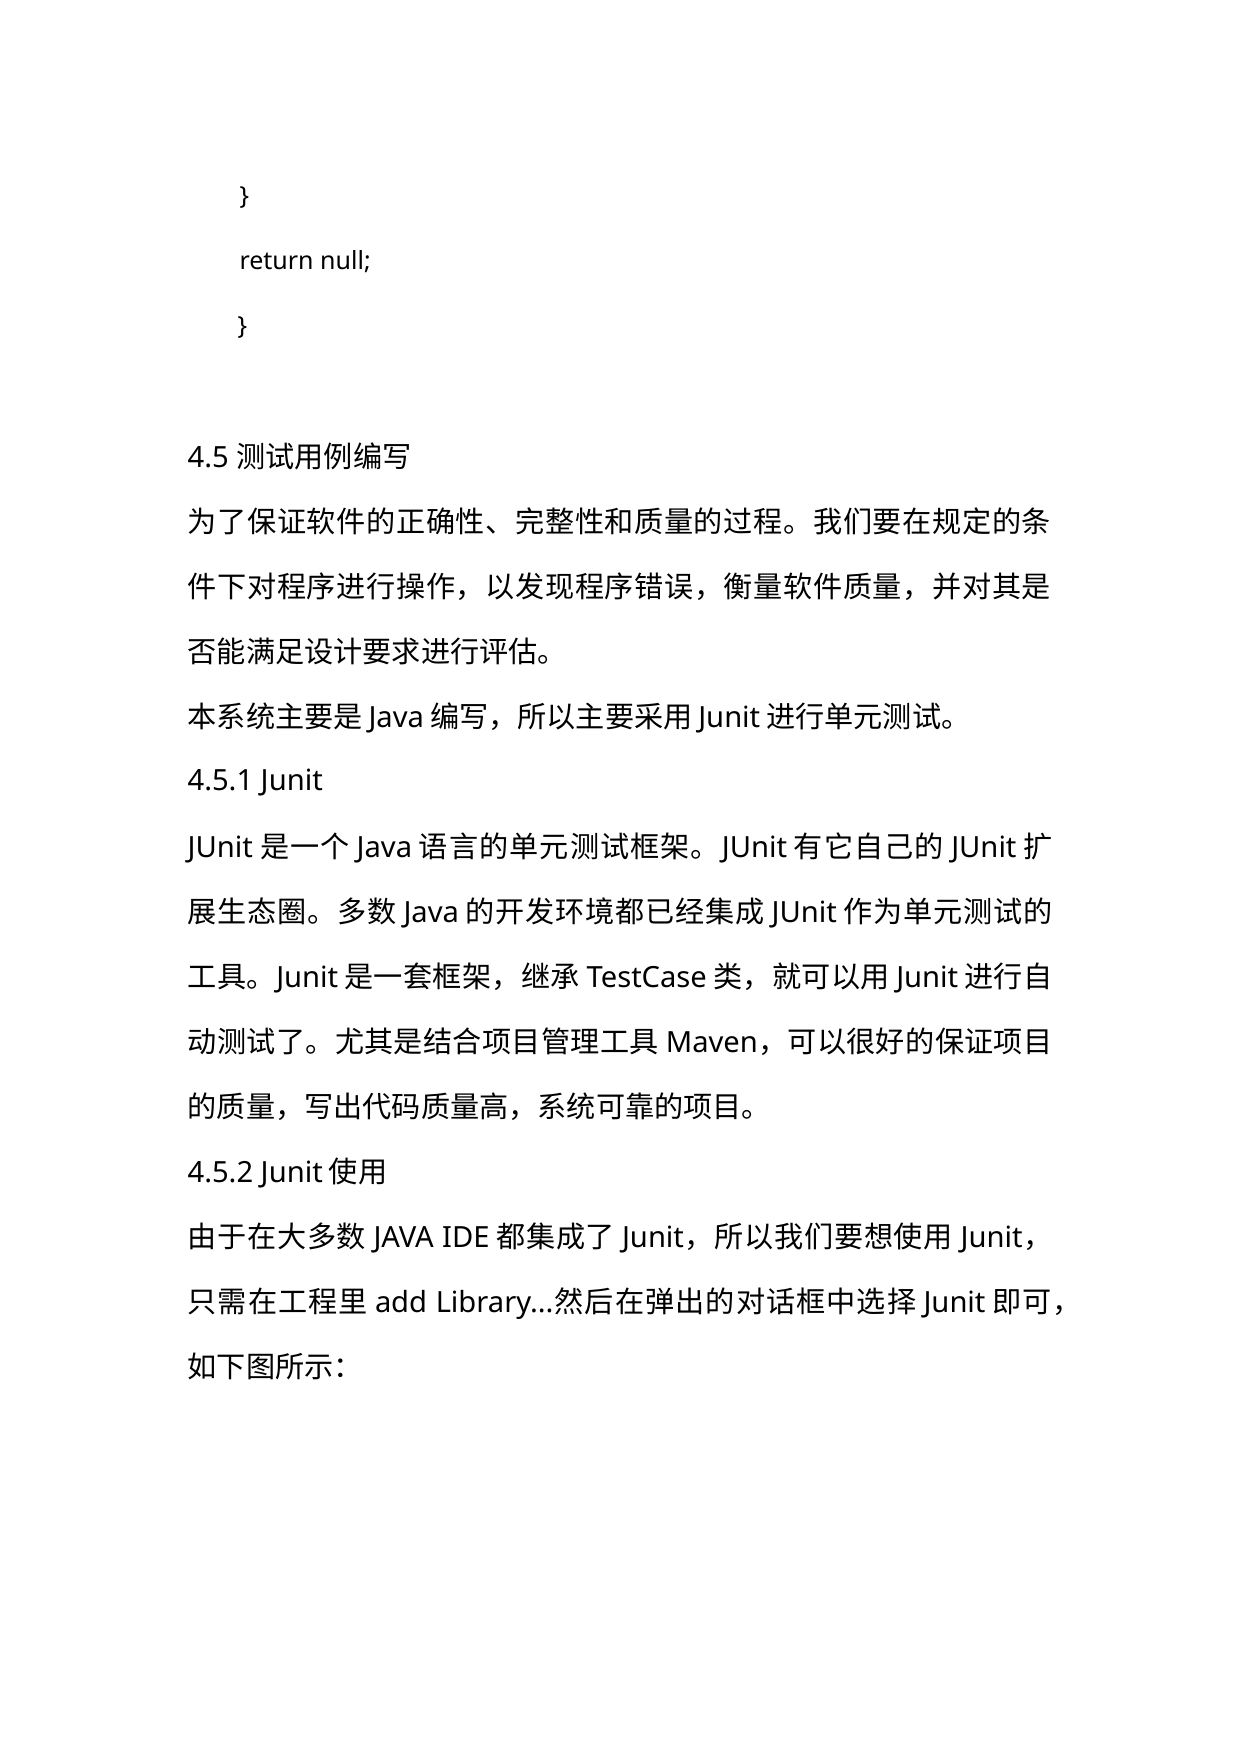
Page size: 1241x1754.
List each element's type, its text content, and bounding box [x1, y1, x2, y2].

list JUnit是一个Java语言的单元测试框架。JUnit有它自己的JUnit扩展生态圈。多数Java的开发环境都已经集成JUnit作为单元测试的工具。Junit是一套框架，继承TestCase类，就可以用Junit进行自动测试了。尤其是结合项目管理工具Maven，可以很好的保证项目的质量，写出代码质量高，系统可靠的项目。 [187, 812, 1053, 1137]
list 4.5 测试用例编写 [187, 422, 1053, 487]
list 4.5.1 Junit [187, 747, 1053, 812]
list 4.5.2 Junit使用 [187, 1137, 1053, 1202]
list } [187, 162, 1053, 227]
list } [187, 292, 1053, 357]
list 由于在大多数JAVA IDE都集成了Junit，所以我们要想使用Junit，只需在工程里add Library...然后在弹出的对话框中选择Junit即可，如下图所示： [187, 1202, 1053, 1397]
list return null; [187, 227, 1053, 292]
list 本系统主要是Java编写，所以主要采用Junit进行单元测试。 [187, 682, 1053, 747]
list 为了保证软件的正确性、完整性和质量的过程。我们要在规定的条件下对程序进行操作，以发现程序错误，衡量软件质量，并对其是否能满足设计要求进行评估。 [187, 487, 1053, 682]
